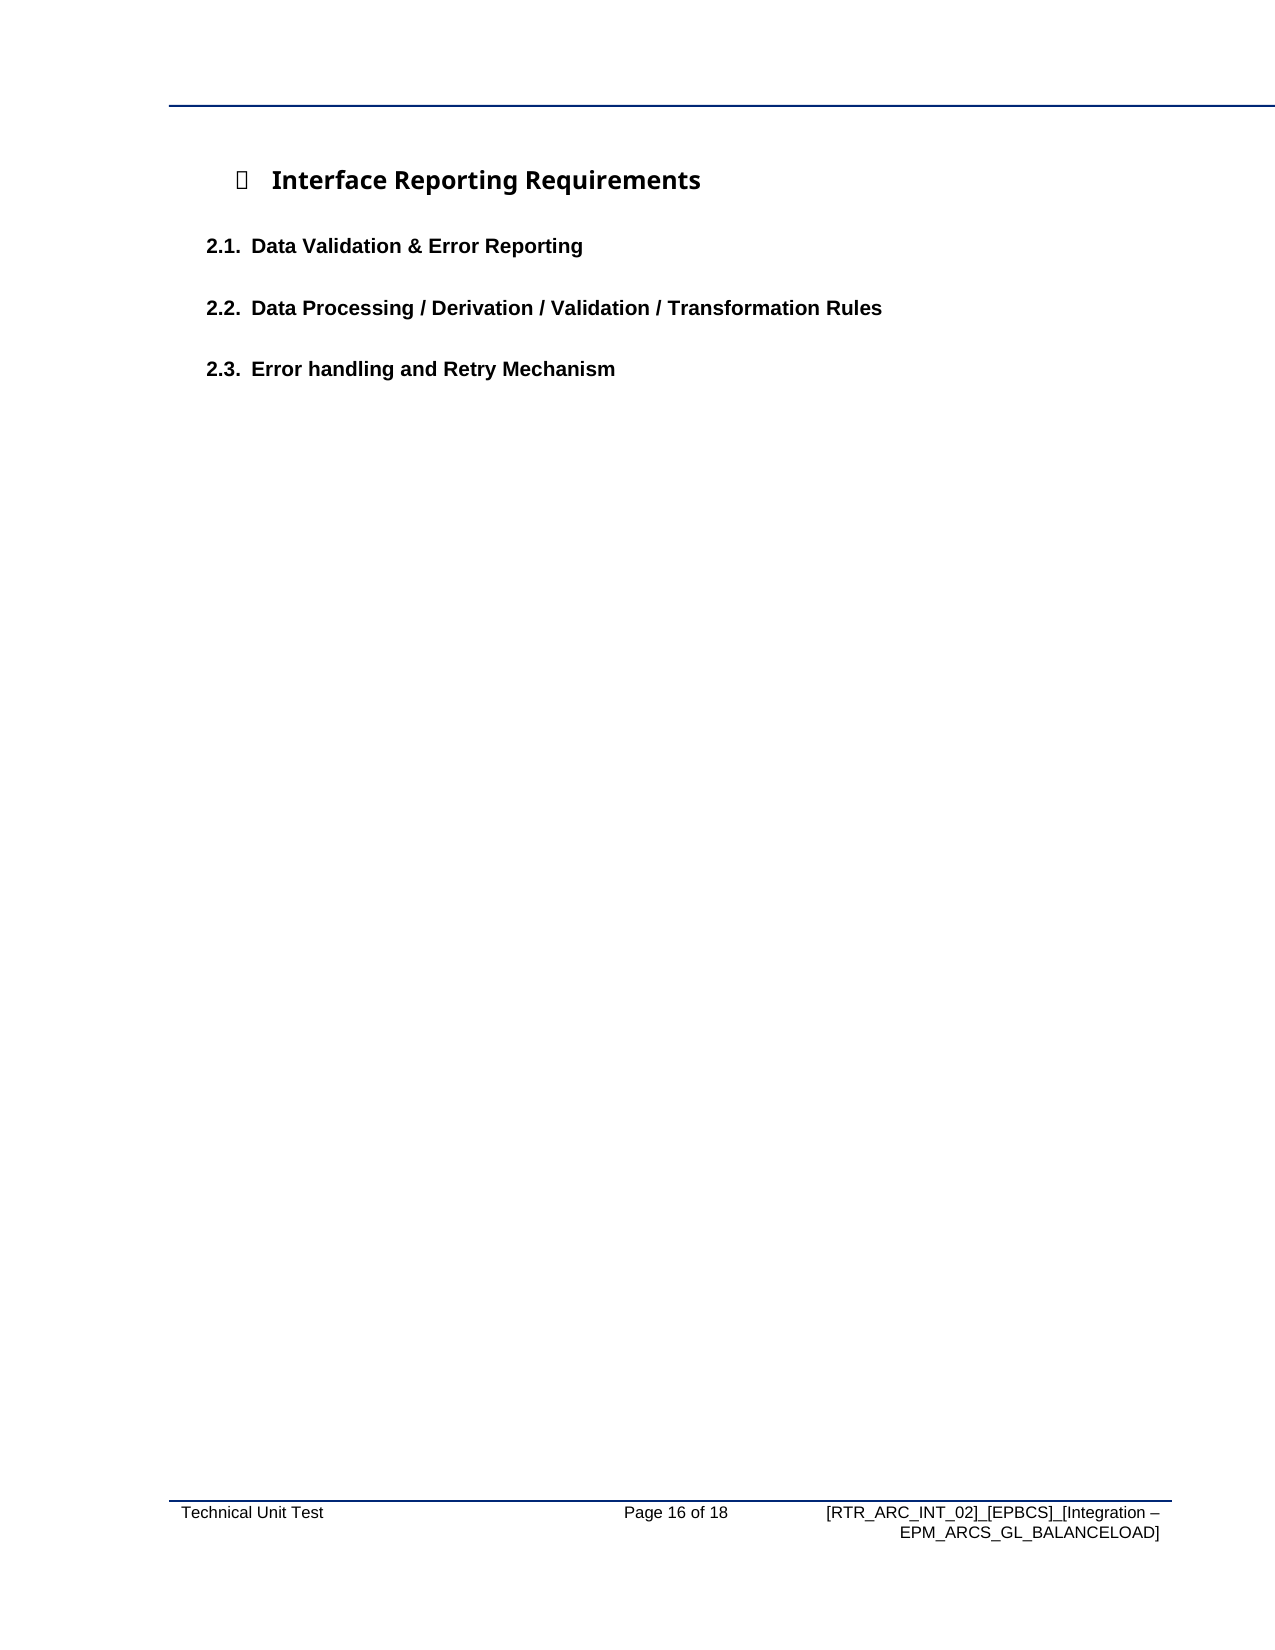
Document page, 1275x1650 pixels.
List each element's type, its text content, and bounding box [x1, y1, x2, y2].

subtitle Interface Reporting Requirements [234, 162, 1125, 197]
subtitle Data Processing / Derivation / Validation / Transformation Rules [206, 296, 1125, 319]
subtitle Data Validation & Error Reporting [206, 234, 1125, 258]
subtitle Error handling and Retry Mechanism [206, 357, 1125, 381]
